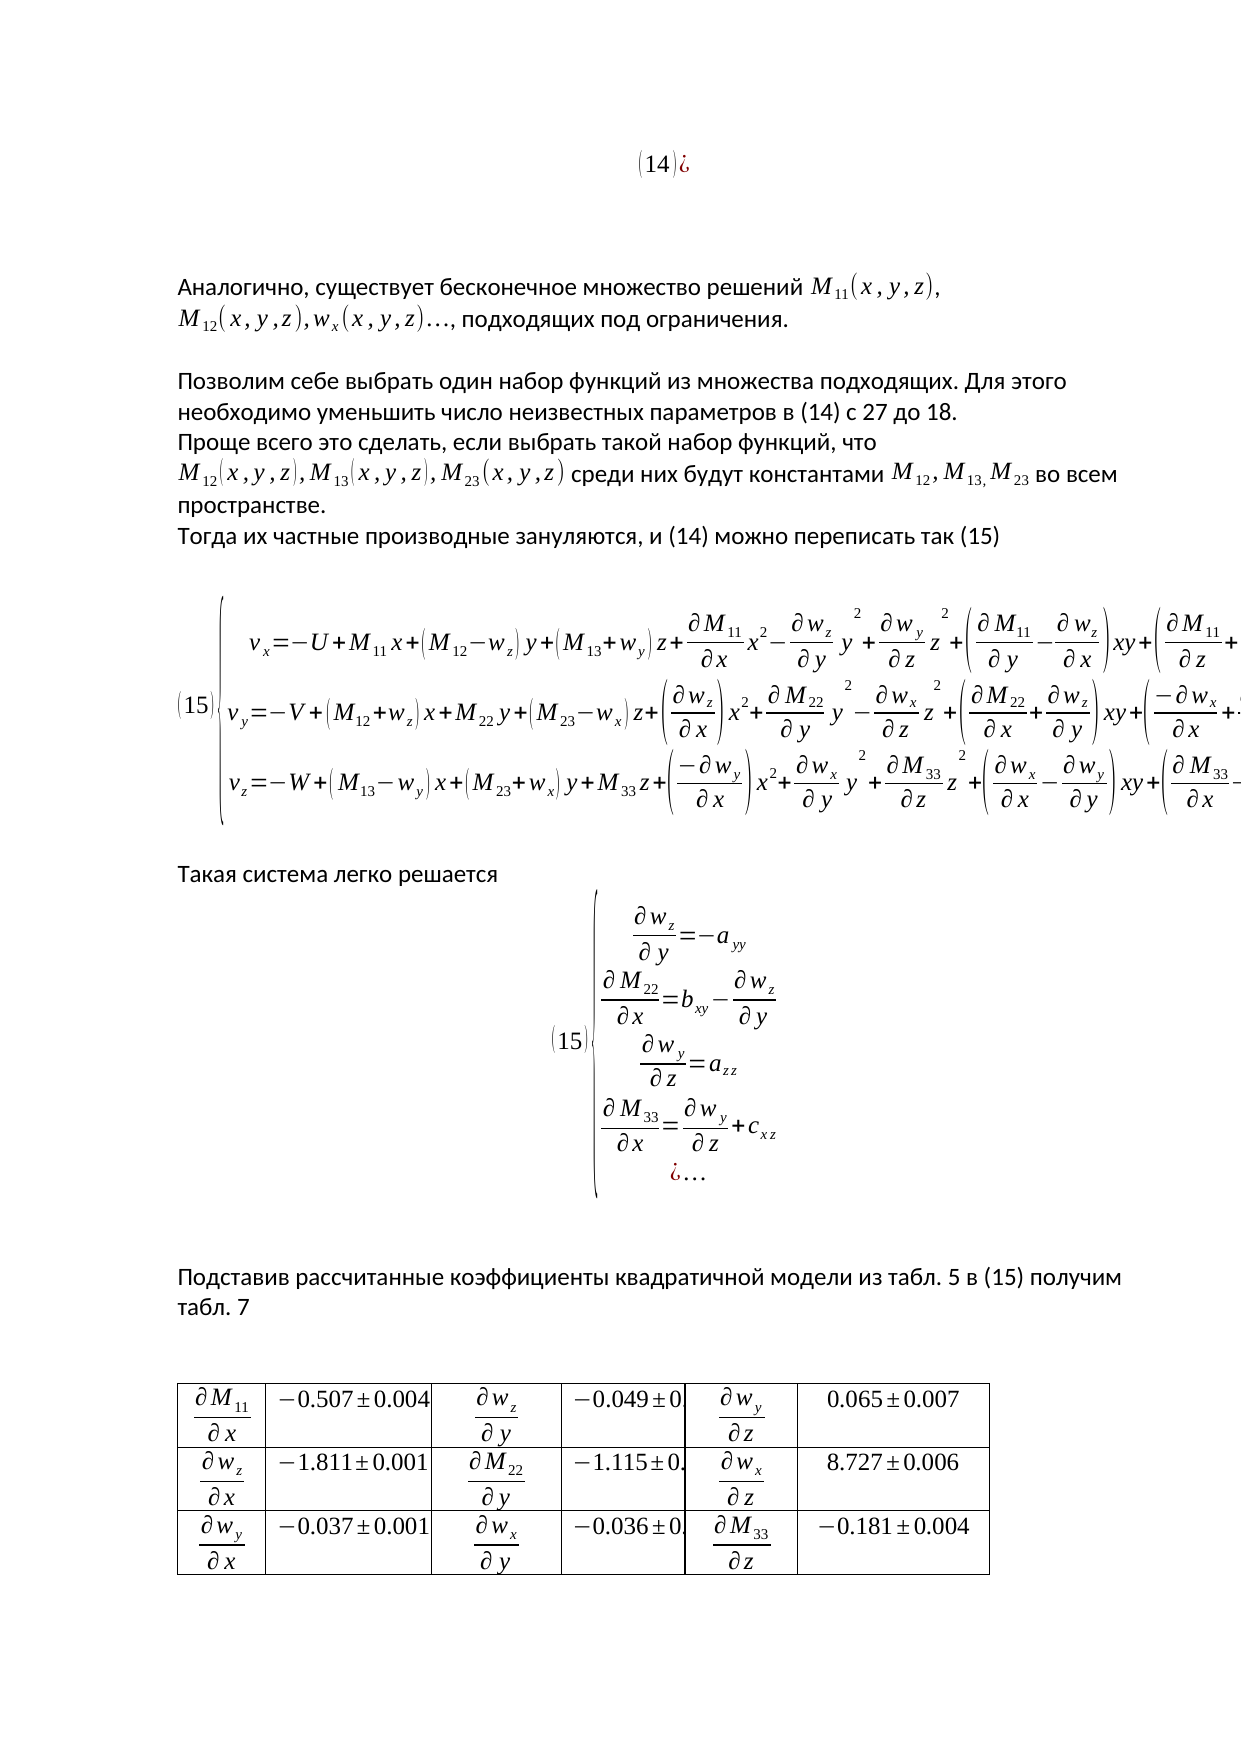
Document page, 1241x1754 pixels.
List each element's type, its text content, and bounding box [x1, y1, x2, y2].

text Проще всего это сделать, если выбрать такой набор функций, что среди них будут константами во всем пространстве. [177, 426, 1152, 520]
table_cell [798, 1511, 989, 1574]
table_cell [432, 1511, 561, 1574]
text Аналогично, существует бесконечное множество решений , , подходящих под ограничения. [177, 271, 1152, 335]
table_cell [562, 1448, 684, 1510]
table_header [562, 1384, 684, 1447]
table_cell [266, 1511, 431, 1574]
text Тогда их частные производные зануляются, и (14) можно переписать так (15) [177, 520, 1152, 551]
text Позволим себе выбрать один набор функций из множества подходящих. Для этого необходимо уменьшить число неизвестных параметров в (14) с 27 до 18. [177, 365, 1152, 426]
table_cell [178, 1511, 265, 1574]
table_header [798, 1384, 989, 1447]
table_cell [432, 1448, 561, 1510]
table_header [178, 1384, 265, 1447]
table_header [432, 1384, 561, 1447]
table_cell [266, 1448, 431, 1510]
table_header [266, 1384, 431, 1447]
table_cell [178, 1448, 265, 1510]
table_cell [798, 1448, 989, 1510]
text Подставив рассчитанные коэффициенты квадратичной модели из табл. 5 в (15) получим табл. 7 [177, 1261, 1152, 1322]
table_header [686, 1384, 797, 1447]
table_cell [686, 1511, 797, 1574]
table_cell [686, 1448, 797, 1510]
text Такая система легко решается [177, 858, 1152, 888]
table_cell [562, 1511, 684, 1574]
